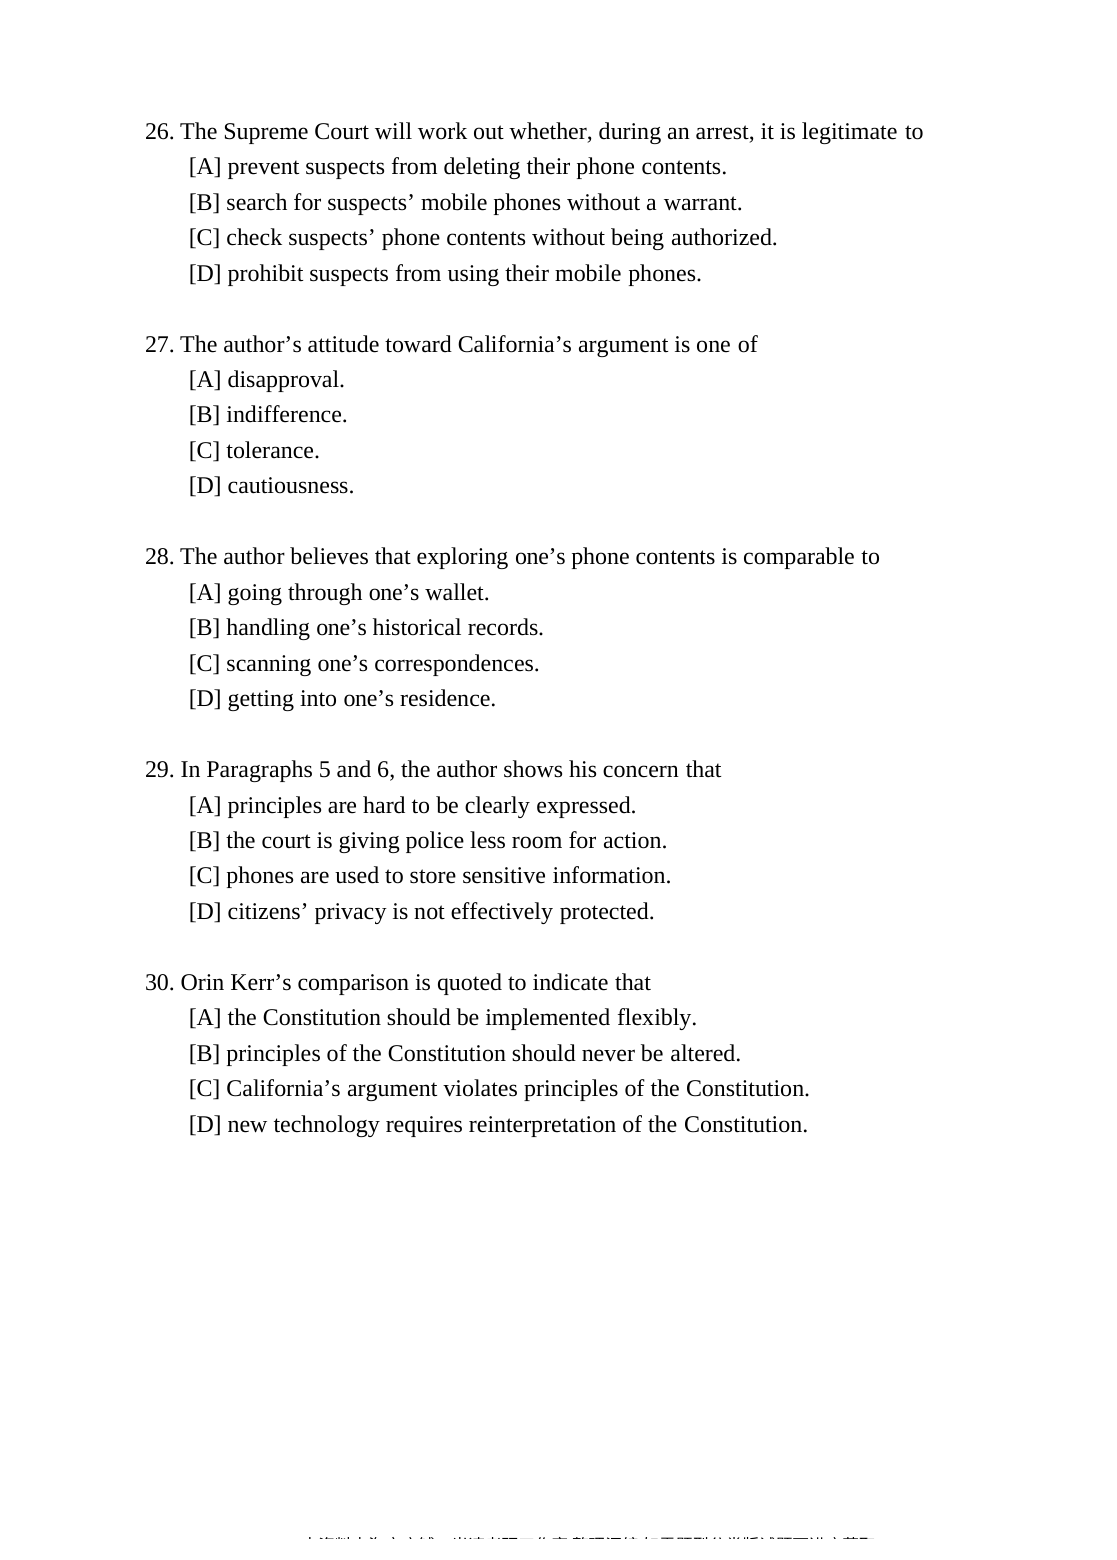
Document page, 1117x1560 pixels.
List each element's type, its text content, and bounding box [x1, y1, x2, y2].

list principles are hard to be clearly expressed. [188, 791, 1117, 818]
list getting into one’s residence. [188, 684, 1117, 712]
list prevent suspects from deleting their phone contents. [188, 152, 1117, 180]
list The author’s attitude toward California’s argument is one of [145, 329, 1117, 357]
list new technology requires reinterpretation of the Constitution. [188, 1110, 1117, 1137]
list citizens’ privacy is not effectively protected. [188, 897, 1117, 925]
list the court is giving police less room for action. [188, 826, 1117, 854]
list The Supreme Court will work out whether, during an arrest, it is legitimate to [145, 117, 1117, 144]
list California’s argument violates principles of the Constitution. [188, 1074, 1117, 1102]
list cautiousness. [188, 472, 1117, 499]
list indifference. [188, 400, 1117, 428]
list check suspects’ phone contents without being authorized. [188, 223, 1117, 251]
list tolerance. [188, 436, 1117, 464]
list principles of the Constitution should never be altered. [188, 1039, 1117, 1066]
list handling one’s historical records. [188, 613, 1117, 641]
list phones are used to store sensitive information. [188, 862, 1117, 889]
list The author believes that exploring one’s phone contents is comparable to [145, 542, 1117, 570]
list going through one’s wallet. [188, 578, 1117, 606]
list In Paragraphs 5 and 6, the author shows his concern that [145, 755, 1117, 783]
list disapproval. [188, 365, 1117, 393]
list scanning one’s correspondences. [188, 649, 1117, 676]
list Orin Kerr’s comparison is quoted to indicate that [145, 968, 1117, 996]
list prohibit suspects from using their mobile phones. [188, 259, 1117, 286]
list search for suspects’ mobile phones without a warrant. [188, 188, 1117, 215]
list the Constitution should be implemented flexibly. [188, 1003, 1117, 1031]
